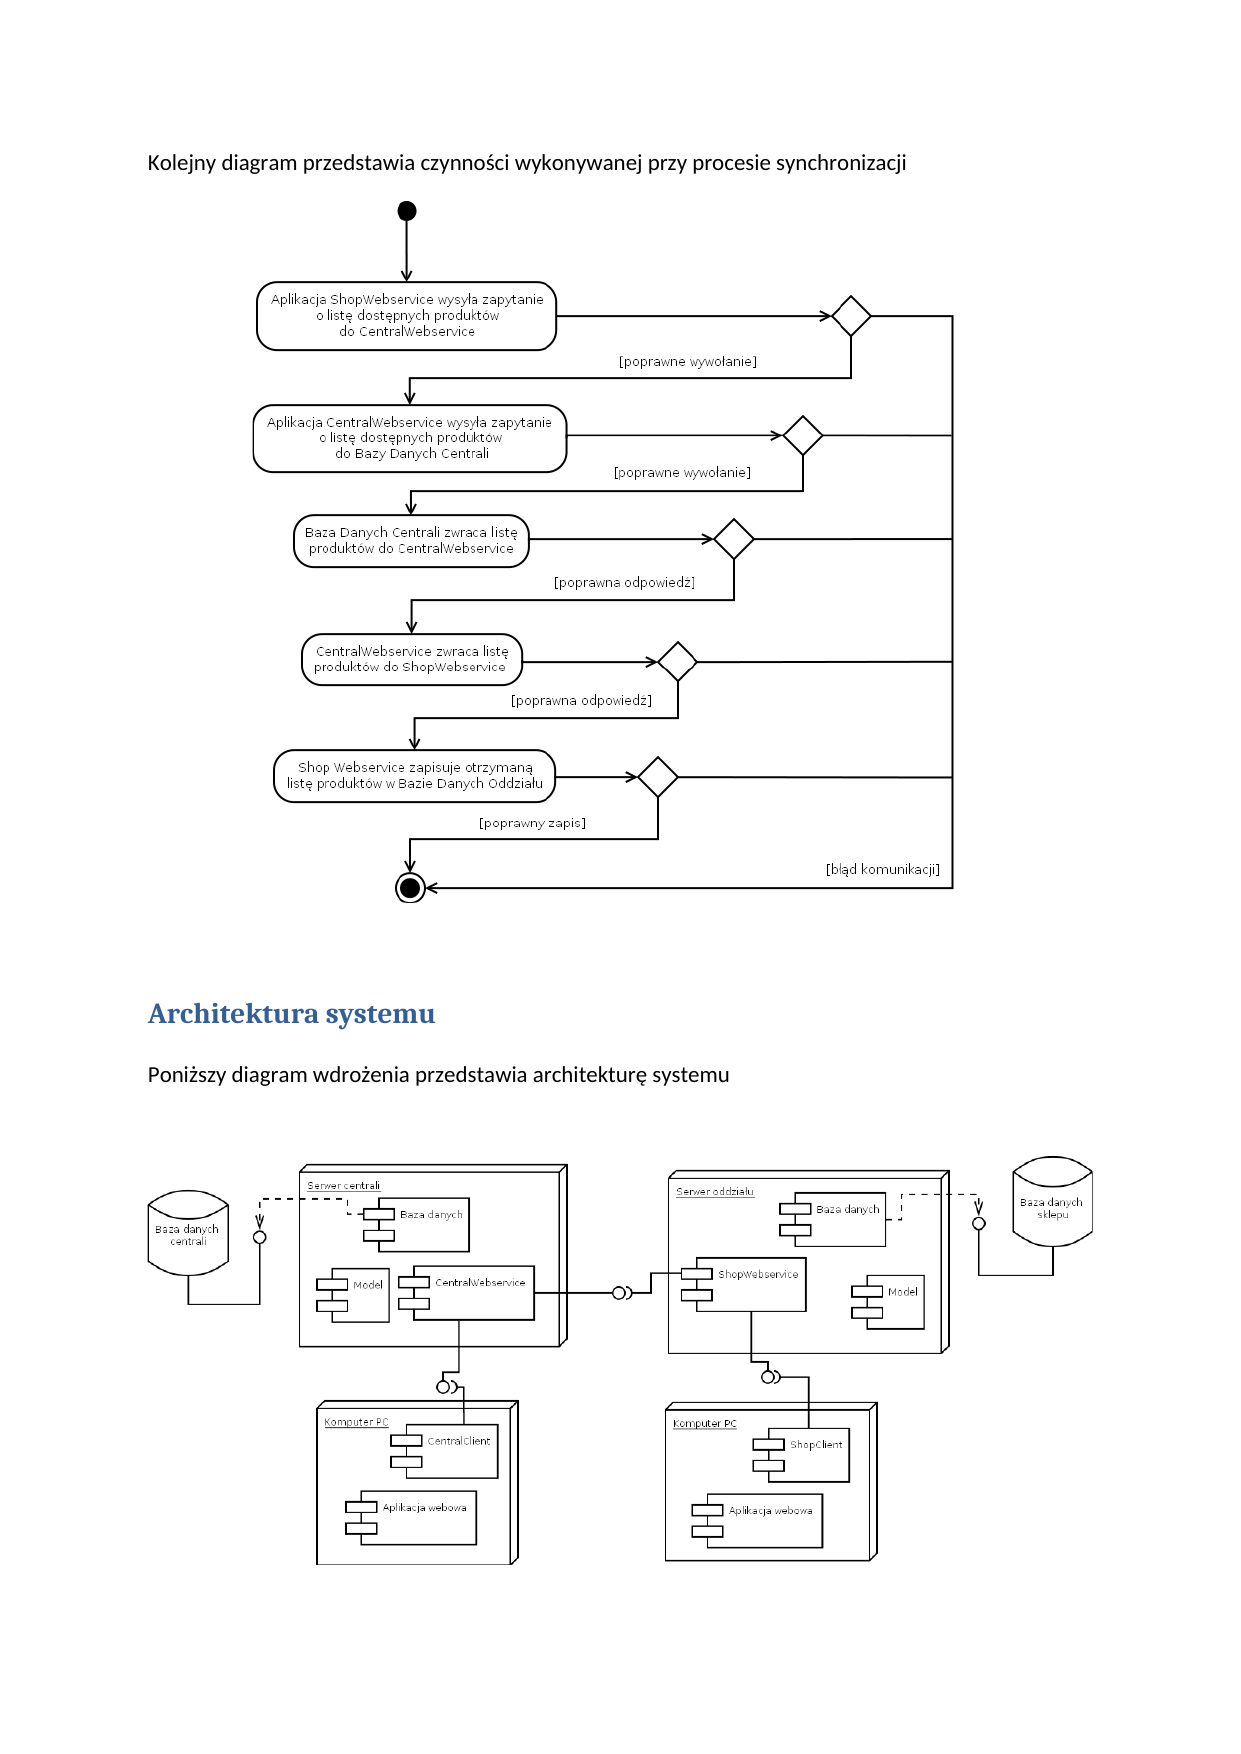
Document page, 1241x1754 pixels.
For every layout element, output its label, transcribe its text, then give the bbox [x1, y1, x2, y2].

text Kolejny diagram przedstawia czynności wykonywanej przy procesie synchronizacji [148, 148, 1093, 176]
picture [147, 1113, 1093, 1565]
subtitle Architektura systemu [148, 997, 1093, 1031]
text Poniższy diagram wdrożenia przedstawia architekturę systemu [148, 1061, 1093, 1088]
picture [252, 200, 988, 903]
